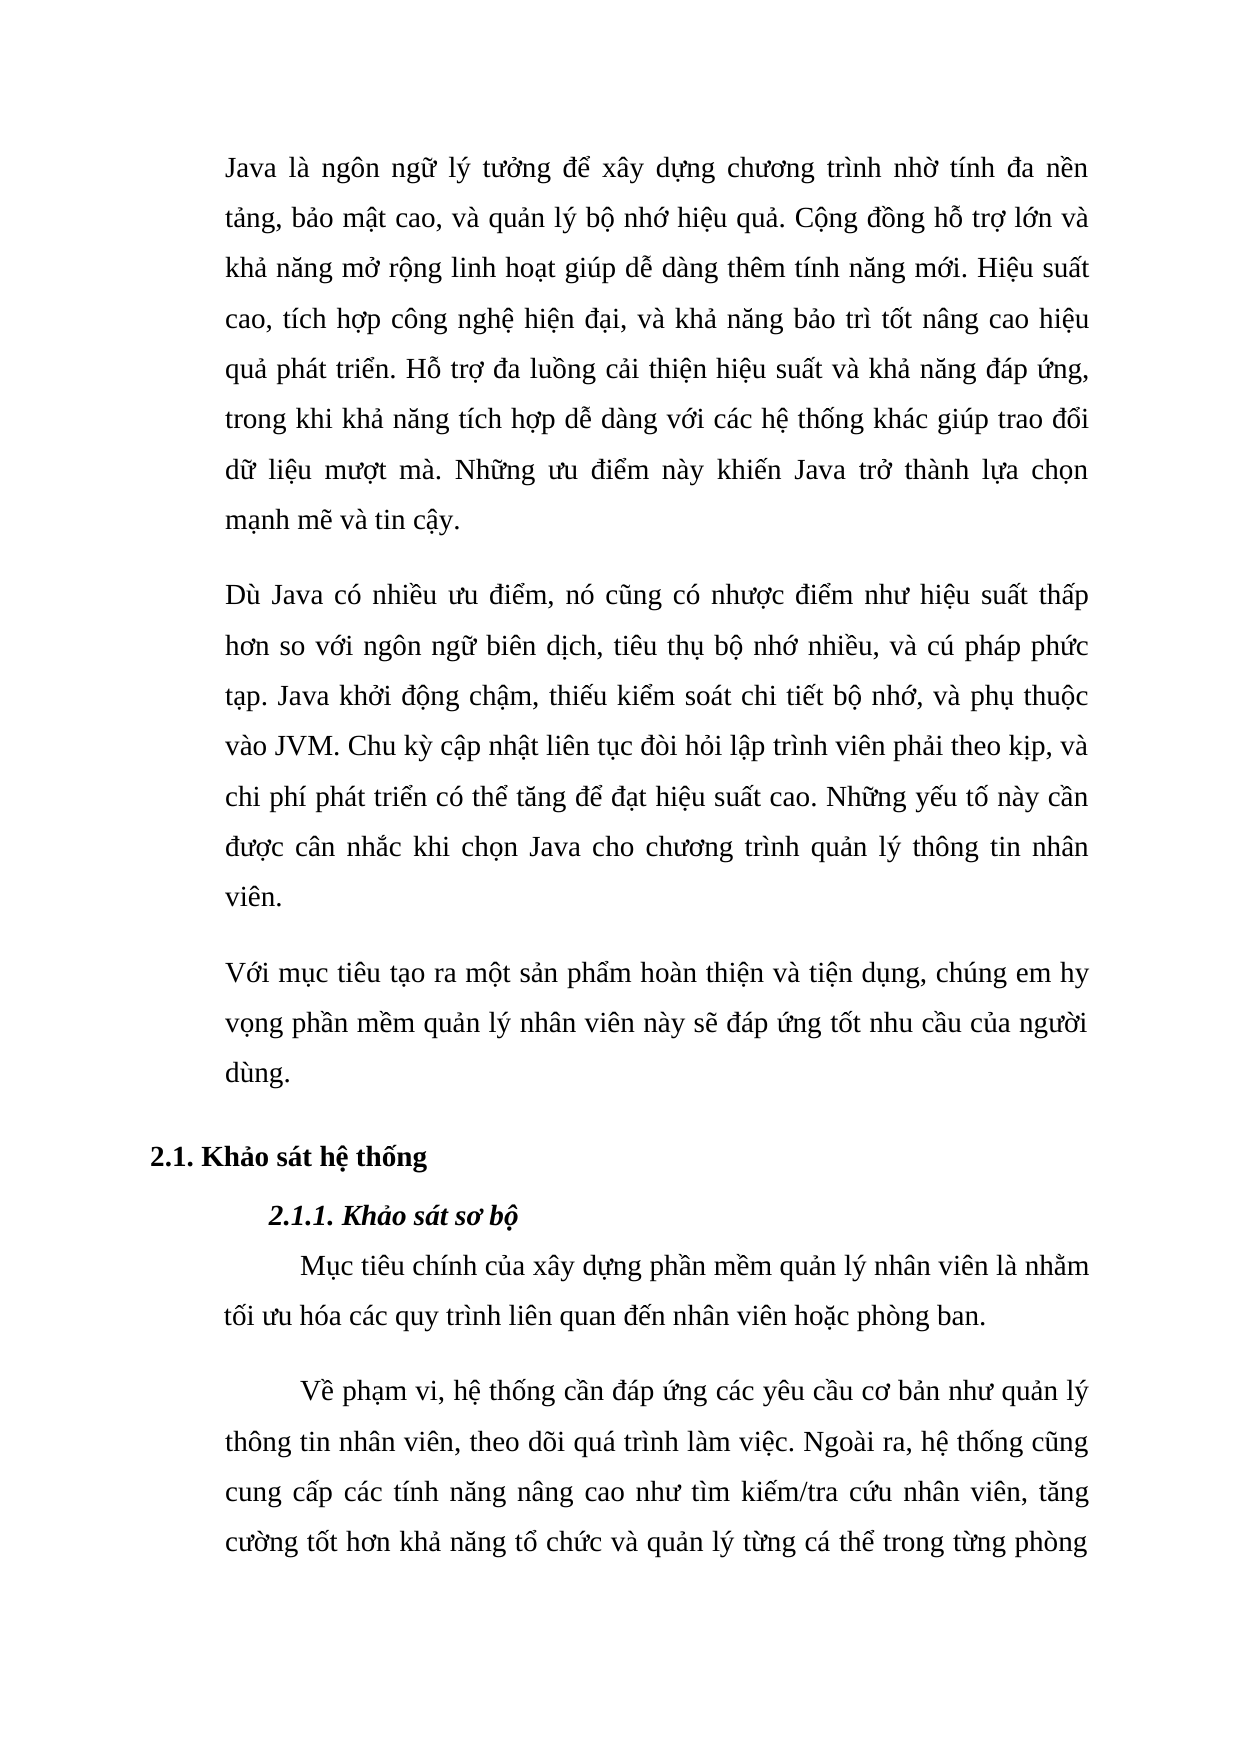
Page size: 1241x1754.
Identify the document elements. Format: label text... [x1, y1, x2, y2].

subtitle 2.1. Khảo sát hệ thống [150, 1139, 1090, 1172]
text Dù Java có nhiều ưu điểm, nó cũng có nhược điểm như hiệu suất thấp hơn so với ngôn ngữ biên dịch, tiêu thụ bộ nhớ nhiều, và cú pháp phức tạp. Java khởi động chậm, thiếu kiểm soát chi tiết bộ nhớ, và phụ thuộc vào JVM. Chu kỳ cập nhật liên tục đòi hỏi lập trình viên phải theo kịp, và chi phí phát triển có thể tăng để đạt hiệu suất cao. Những yếu tố này cần được cân nhắc khi chọn Java cho chương trình quản lý thông tin nhân viên. [225, 577, 1090, 913]
subtitle 2.1.1. Khảo sát sơ bộ [121, 1198, 1090, 1231]
text Java là ngôn ngữ lý tưởng để xây dựng chương trình nhờ tính đa nền tảng, bảo mật cao, và quản lý bộ nhớ hiệu quả. Cộng đồng hỗ trợ lớn và khả năng mở rộng linh hoạt giúp dễ dàng thêm tính năng mới. Hiệu suất cao, tích hợp công nghệ hiện đại, và khả năng bảo trì tốt nâng cao hiệu quả phát triển. Hỗ trợ đa luồng cải thiện hiệu suất và khả năng đáp ứng, trong khi khả năng tích hợp dễ dàng với các hệ thống khác giúp trao đổi dữ liệu mượt mà. Những ưu điểm này khiến Java trở thành lựa chọn mạnh mẽ và tin cậy. [225, 150, 1090, 536]
text Mục tiêu chính của xây dựng phần mềm quản lý nhân viên là nhằm tối ưu hóa các quy trình liên quan đến nhân viên hoặc phòng ban. [224, 1248, 1090, 1332]
text Với mục tiêu tạo ra một sản phẩm hoàn thiện và tiện dụng, chúng em hy vọng phần mềm quản lý nhân viên này sẽ đáp ứng tốt nhu cầu của người dùng. [225, 955, 1090, 1089]
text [225, 1373, 1090, 1558]
